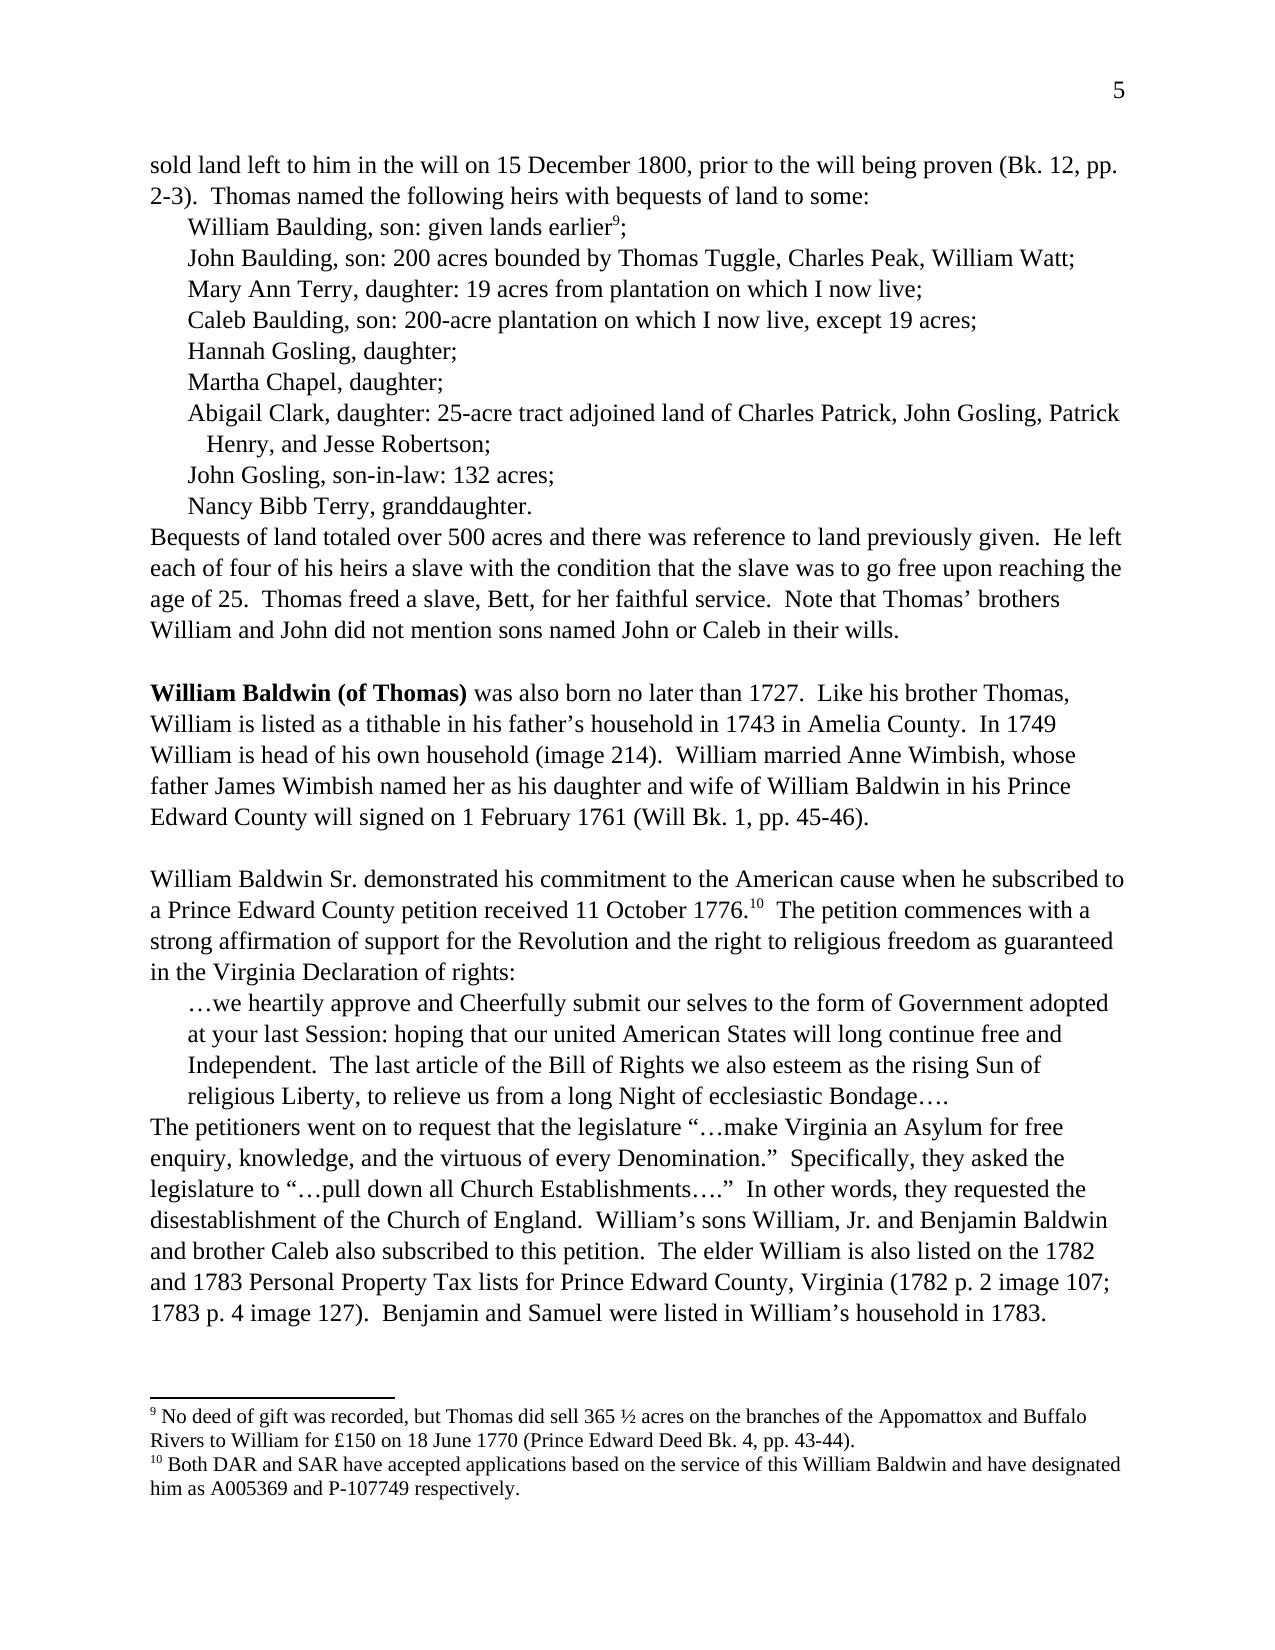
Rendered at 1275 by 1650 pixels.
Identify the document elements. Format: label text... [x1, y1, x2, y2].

text Abigail Clark, daughter: 25-acre tract adjoined land of Charles Patrick, John Gosling, Patrick Henry, and Jesse Robertson; [187, 398, 1125, 458]
text The petitioners went on to request that the legislature “…make Virginia an Asylum for free enquiry, knowledge, and the virtuous of every Denomination.” Specifically, they asked the legislature to “…pull down all Church Establishments….” In other words, they requested the disestablishment of the Church of England. William’s sons William, Jr. and Benjamin Baldwin and brother Caleb also subscribed to this petition. The elder William is also listed on the 1782 and 1783 Personal Property Tax lists for Prince Edward County, Virginia (1782 p. 2 image 107; 1783 p. 4 image 127). Benjamin and Samuel were listed in William’s household in 1783. [150, 1112, 1125, 1327]
text William Baldwin Sr. demonstrated his commitment to the American cause when he subscribed to a Prince Edward County petition received 11 October 1776. The petition commences with a strong affirmation of support for the Revolution and the right to religious freedom as guaranteed in the Virginia Declaration of rights: [150, 864, 1125, 986]
text …we heartily approve and Cheerfully submit our selves to the form of Government adopted at your last Session: hoping that our united American States will long continue free and Independent. The last article of the Bill of Rights we also esteem as the rising Sun of religious Liberty, to relieve us from a long Night of ecclesiastic Bondage…. [187, 988, 1125, 1110]
text William Baldwin (of Thomas) was also born no later than 1727. Like his brother Thomas, William is listed as a tithable in his father’s household in 1743 in Amelia County. In 1749 William is head of his own household (image 214). William married Anne Wimbish, whose father James Wimbish named her as his daughter and wife of William Baldwin in his Prince Edward County will signed on 1 February 1761 (Will Bk. 1, pp. 45-46). [150, 678, 1125, 831]
text Hannah Gosling, daughter; [187, 336, 1125, 365]
text John Baulding, son: 200 acres bounded by Thomas Tuggle, Charles Peak, William Watt; [187, 243, 1125, 272]
text Thomas Baldwin signed his will on 19 April 1797 in Prince Edward County (Will Bk. 3, pp. 233-235). It was proved on 20 April 1801. He is listed on the 1799 personal Property Tax list but absent from the 1800 Personal Property Tax list for Prince Edward County. His son Caleb sold land left to him in the will on 15 December 1800, prior to the will being proven (Bk. 12, pp. 2-3). Thomas named the following heirs with bequests of land to some: [150, 150, 1125, 210]
text William Baulding, son: given lands earlier; [187, 212, 1125, 241]
text Bequests of land totaled over 500 acres and there was reference to land previously given. He left each of four of his heirs a slave with the condition that the slave was to go free upon reaching the age of 25. Thomas freed a slave, Bett, for her faithful service. Note that Thomas’ brothers William and John did not mention sons named John or Caleb in their wills. [150, 522, 1125, 644]
text John Gosling, son-in-law: 132 acres; [187, 460, 1125, 489]
text Mary Ann Terry, daughter: 19 acres from plantation on which I now live; [187, 274, 1125, 303]
text Caleb Baulding, son: 200-acre plantation on which I now live, except 19 acres; [187, 305, 1125, 334]
text Martha Chapel, daughter; [187, 367, 1125, 396]
text Nancy Bibb Terry, granddaughter. [187, 491, 1125, 520]
